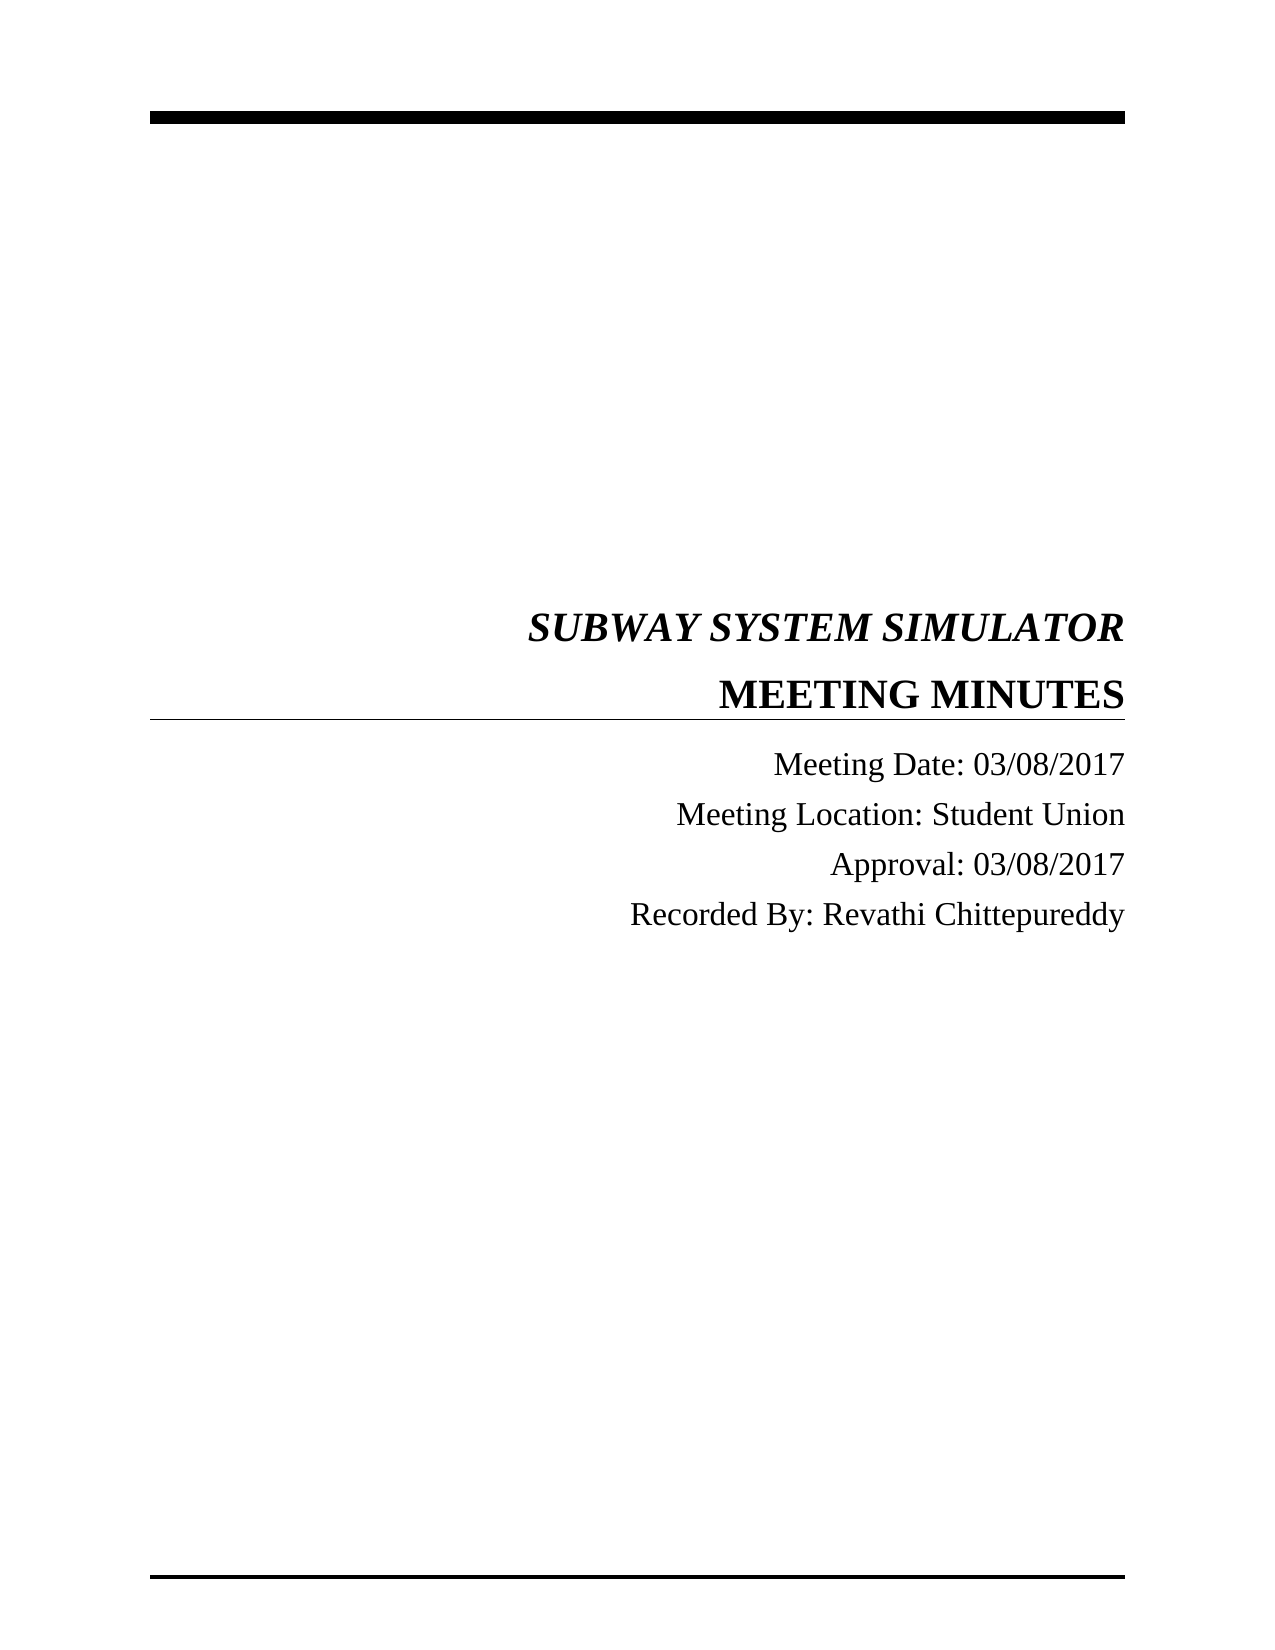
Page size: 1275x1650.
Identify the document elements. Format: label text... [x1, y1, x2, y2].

subtitle Meeting Date: 03/08/2017 [150, 733, 1125, 783]
title Subway system simulator [150, 602, 1125, 650]
subtitle Recorded By: Revathi Chittepureddy [150, 883, 1125, 933]
subtitle Meeting Location: Student Union [150, 783, 1125, 833]
title Meeting Minutes [150, 669, 1125, 719]
subtitle Approval: 03/08/2017 [150, 833, 1125, 883]
